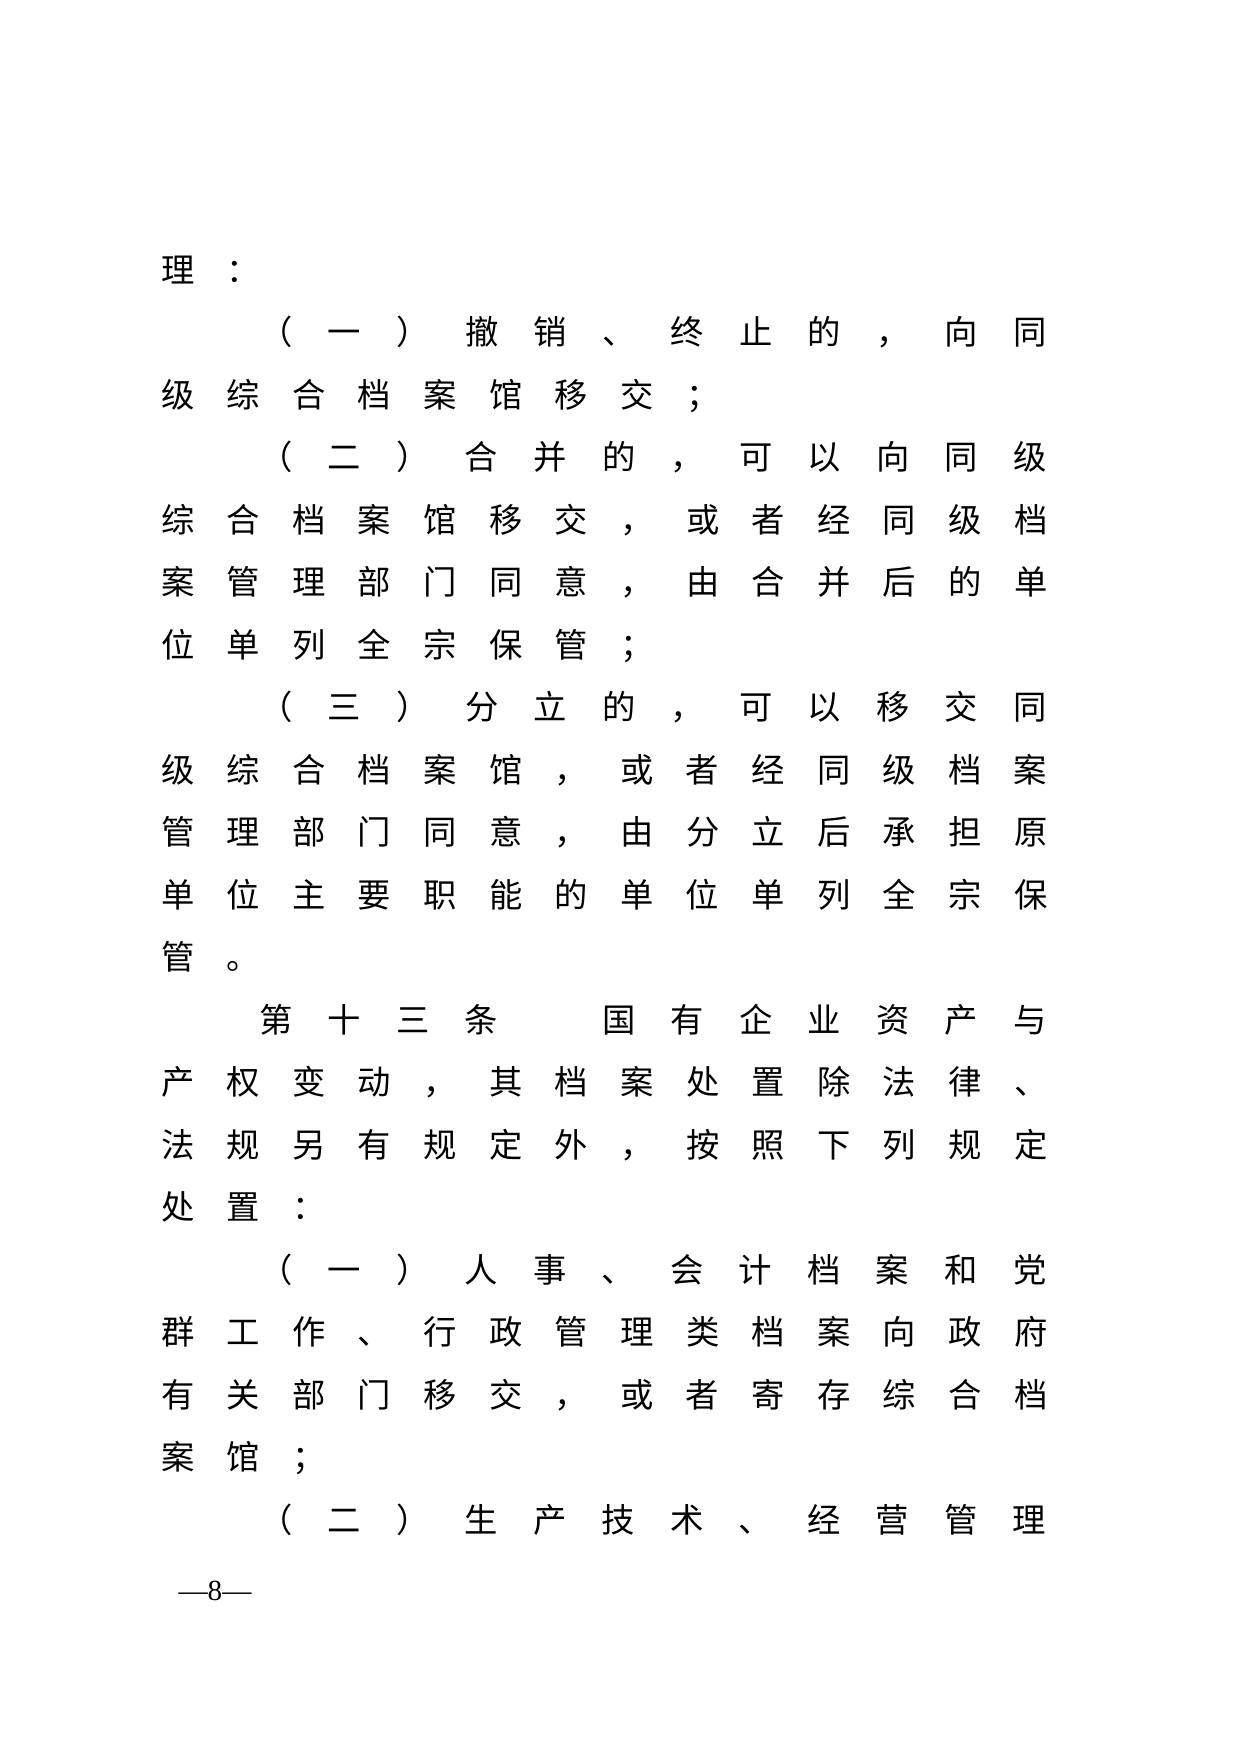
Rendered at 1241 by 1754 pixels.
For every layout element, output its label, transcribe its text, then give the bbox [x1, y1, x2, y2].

text （一）人事、会计档案和党群工作、行政管理类档案向政府有关部门移交，或者寄存综合档案馆； [161, 1236, 1079, 1486]
text （三）分立的，可以移交同级综合档案馆，或者经同级档案管理部门同意，由分立后承担原单位主要职能的单位单列全宗保管。 [161, 674, 1079, 986]
text （二）合并的，可以向同级综合档案馆移交，或者经同级档案管理部门同意，由合并后的单位单列全宗保管； [161, 424, 1079, 674]
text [161, 1486, 1079, 1549]
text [161, 236, 1079, 299]
text （一）撤销、终止的，向同级综合档案馆移交； [161, 299, 1079, 424]
text 第十三条 国有企业资产与产权变动，其档案处置除法律、法规另有规定外，按照下列规定处置： [161, 986, 1079, 1236]
